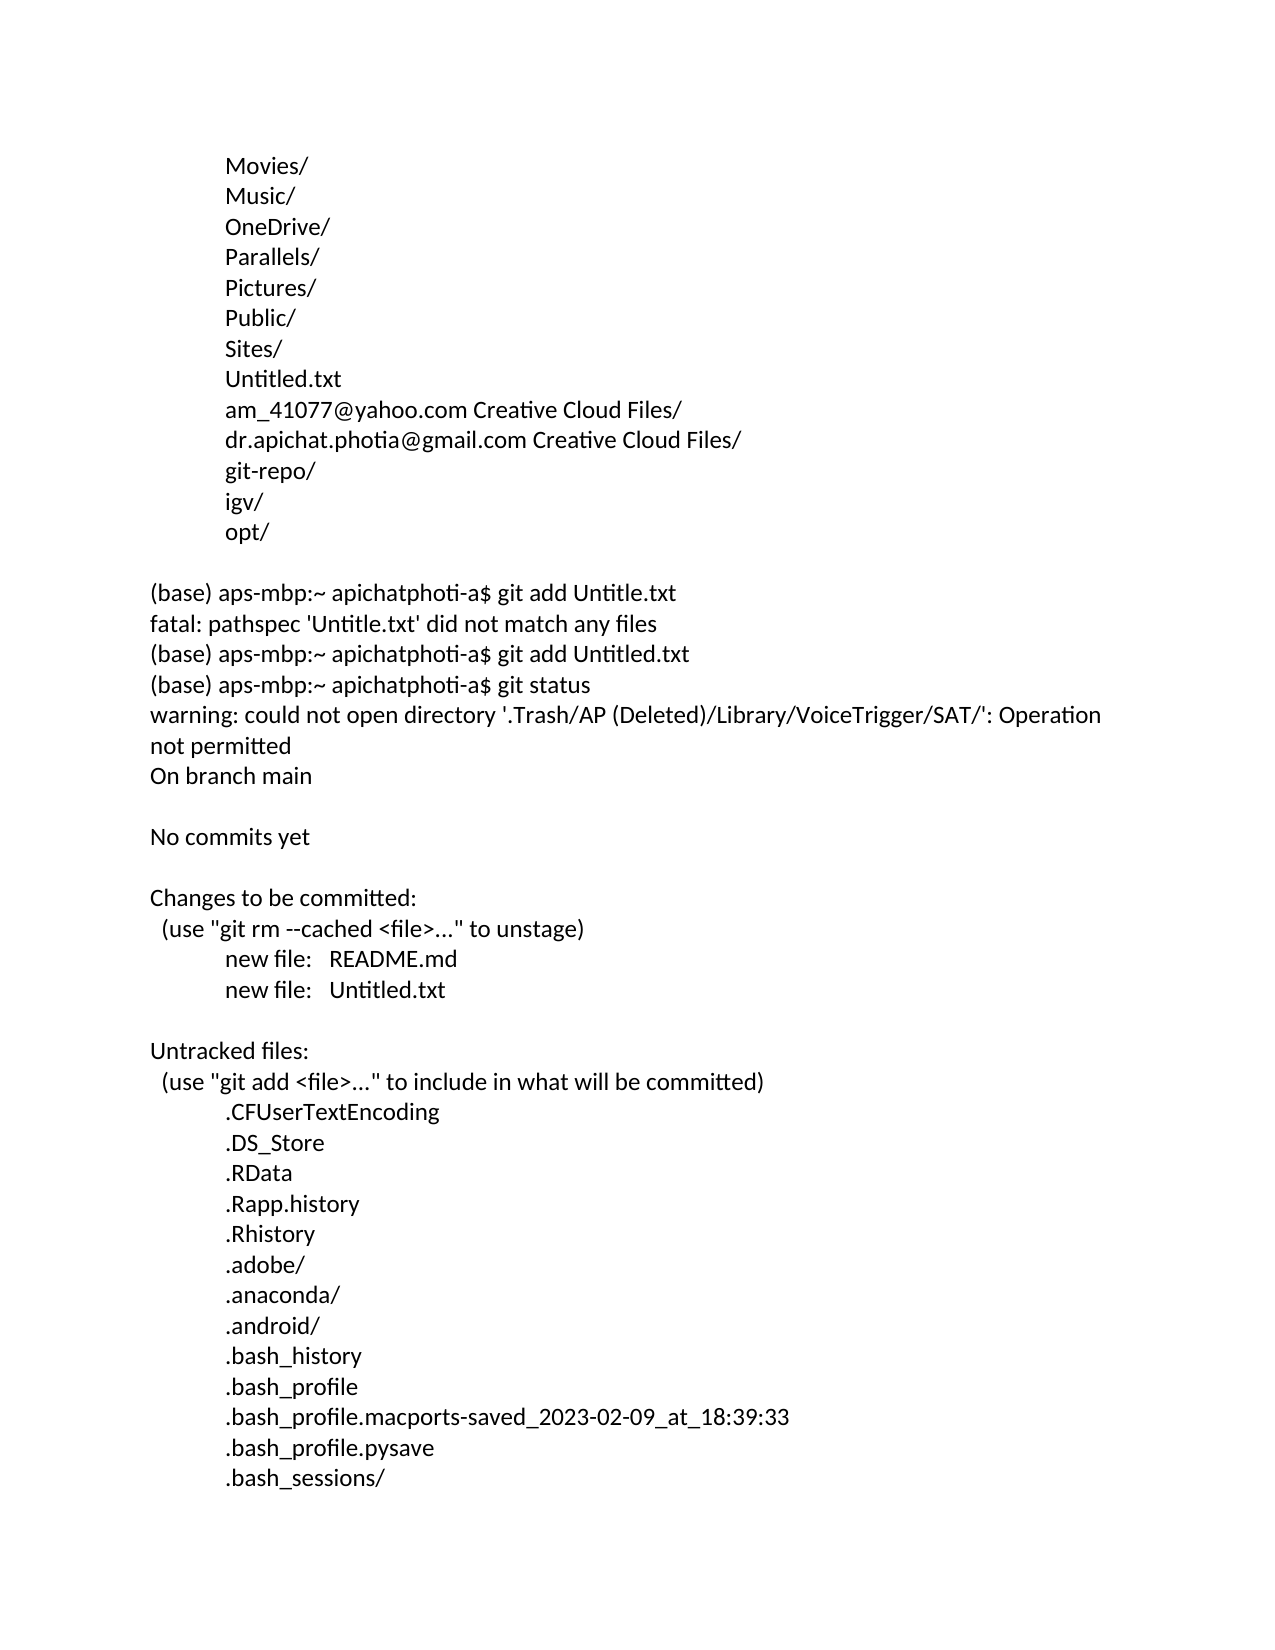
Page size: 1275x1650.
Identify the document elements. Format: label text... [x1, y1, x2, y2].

text .bash_profile [150, 1371, 1125, 1401]
text Public/ [150, 303, 1125, 333]
text .Rapp.history [150, 1188, 1125, 1218]
text Movies/ [150, 150, 1125, 181]
text Music/ [150, 181, 1125, 211]
text .CFUserTextEncoding [150, 1096, 1125, 1127]
text On branch main [150, 760, 1125, 791]
text No commits yet [150, 821, 1125, 852]
text OneDrive/ [150, 211, 1125, 242]
text dr.apichat.photia@gmail.com Creative Cloud Files/ [150, 425, 1125, 455]
text .android/ [150, 1310, 1125, 1340]
text .adobe/ [150, 1249, 1125, 1279]
text Sites/ [150, 333, 1125, 364]
text am_41077@yahoo.com Creative Cloud Files/ [150, 394, 1125, 425]
text .Rhistory [150, 1218, 1125, 1249]
text .RData [150, 1157, 1125, 1188]
text .bash_profile.pysave [150, 1432, 1125, 1462]
text (use "git add <file>..." to include in what will be committed) [150, 1066, 1125, 1096]
text fatal: pathspec 'Untitle.txt' did not match any files [150, 608, 1125, 638]
text .anaconda/ [150, 1279, 1125, 1310]
text .bash_profile.macports-saved_2023-02-09_at_18:39:33 [150, 1401, 1125, 1432]
text Parallels/ [150, 242, 1125, 272]
text new file: Untitled.txt [150, 974, 1125, 1004]
text (base) aps-mbp:~ apichatphoti-a$ git add Untitled.txt [150, 638, 1125, 669]
text Pictures/ [150, 272, 1125, 303]
text new file: README.md [150, 943, 1125, 974]
text (base) aps-mbp:~ apichatphoti-a$ git add Untitle.txt [150, 577, 1125, 608]
text (use "git rm --cached <file>..." to unstage) [150, 913, 1125, 943]
text warning: could not open directory '.Trash/AP (Deleted)/Library/VoiceTrigger/SAT/': Operation not permitted [150, 699, 1125, 760]
text .bash_sessions/ [150, 1462, 1125, 1493]
text git-repo/ [150, 455, 1125, 486]
text Changes to be committed: [150, 882, 1125, 913]
text Untracked files: [150, 1035, 1125, 1066]
text igv/ [150, 486, 1125, 516]
text Untitled.txt [150, 364, 1125, 394]
text opt/ [150, 516, 1125, 547]
text .DS_Store [150, 1127, 1125, 1157]
text .bash_history [150, 1340, 1125, 1371]
text (base) aps-mbp:~ apichatphoti-a$ git status [150, 669, 1125, 699]
